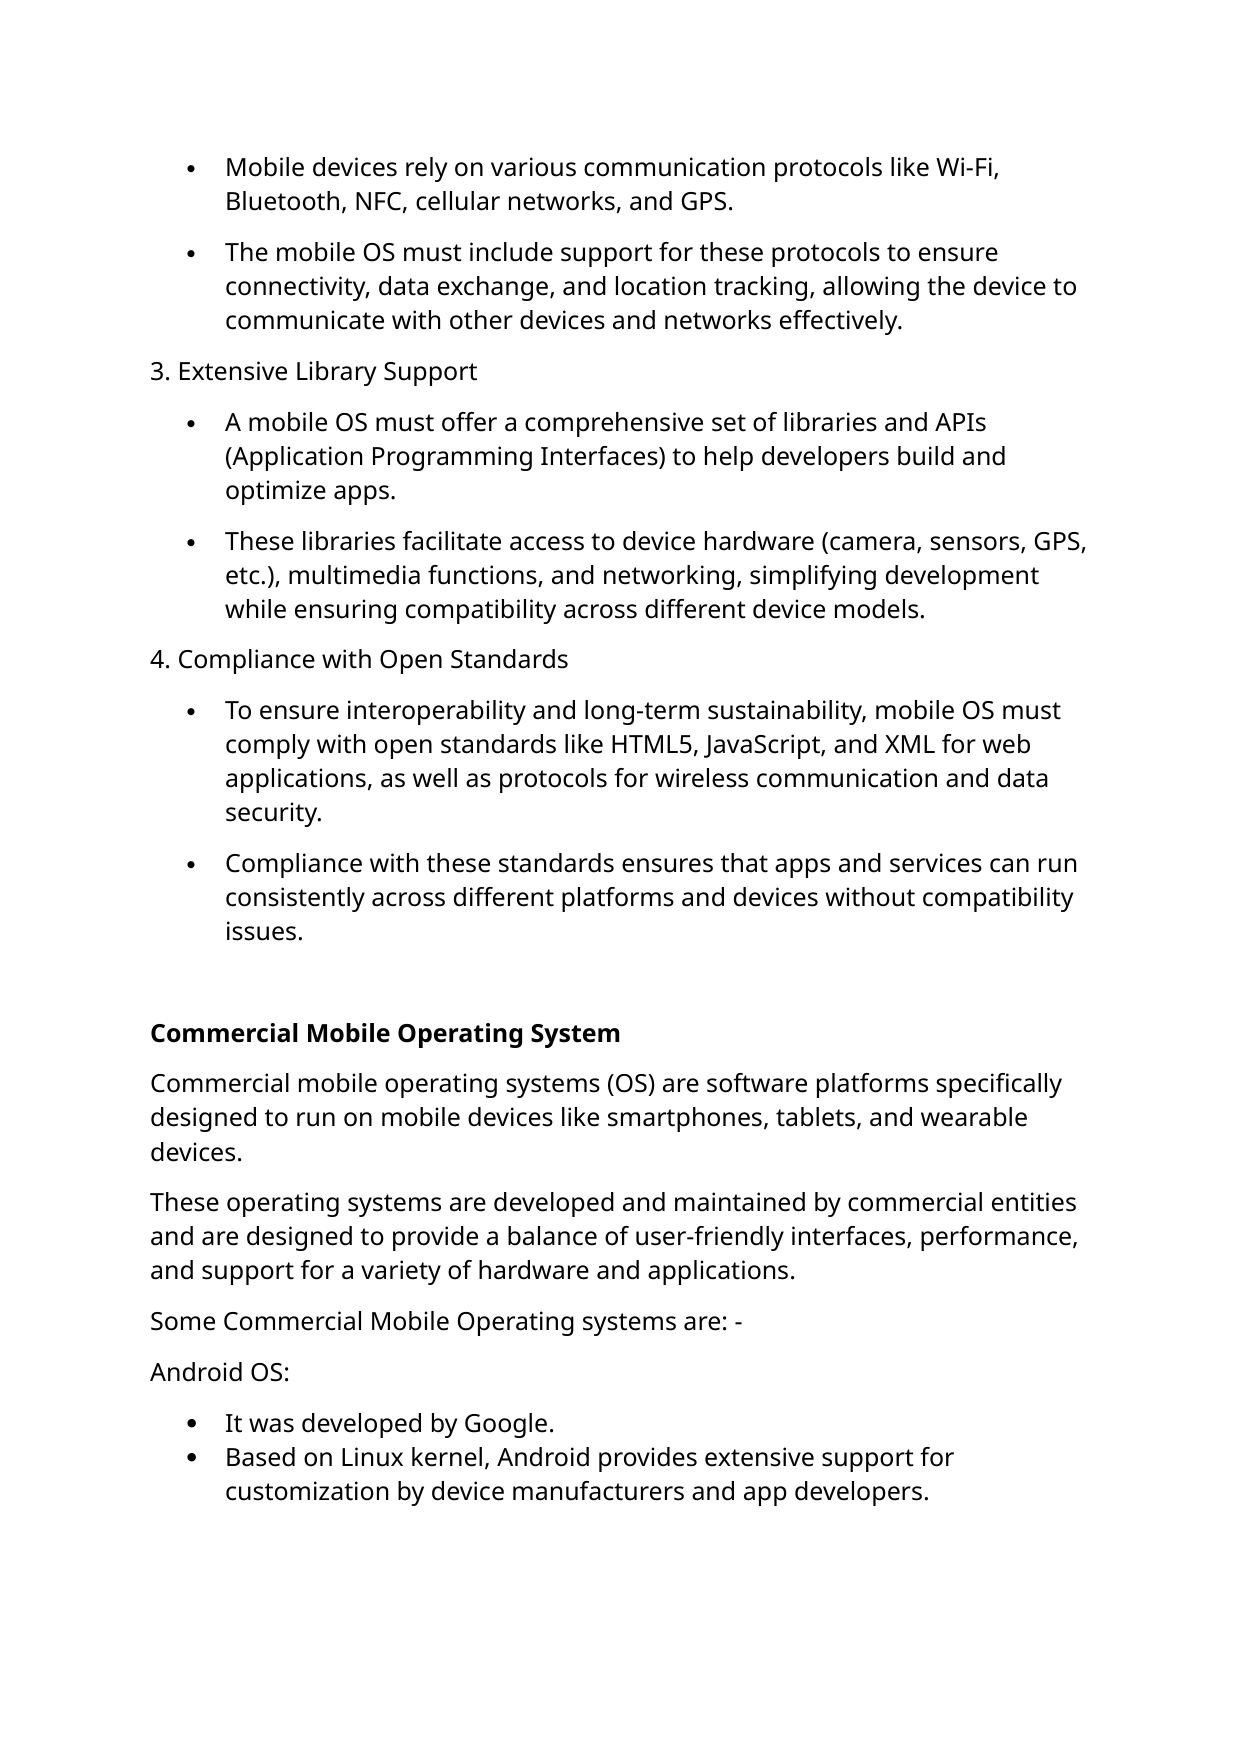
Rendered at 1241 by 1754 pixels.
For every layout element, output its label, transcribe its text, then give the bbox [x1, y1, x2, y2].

text Commercial Mobile Operating System [150, 1015, 1090, 1049]
text 3. Extensive Library Support [150, 354, 1090, 388]
text 4. Compliance with Open Standards [150, 642, 1090, 676]
list It was developed by Google. [187, 1405, 1090, 1439]
list The mobile OS must include support for these protocols to ensure connectivity, data exchange, and location tracking, allowing the device to communicate with other devices and networks effectively. [187, 235, 1090, 337]
list A mobile OS must offer a comprehensive set of libraries and APIs (Application Programming Interfaces) to help developers build and optimize apps. [187, 404, 1090, 507]
list These libraries facilitate access to device hardware (camera, sensors, GPS, etc.), multimedia functions, and networking, simplifying development while ensuring compatibility across different device models. [187, 523, 1090, 625]
list To ensure interoperability and long-term sustainability, mobile OS must comply with open standards like HTML5, JavaScript, and XML for web applications, as well as protocols for wireless communication and data security. [187, 693, 1090, 829]
text Commercial mobile operating systems (OS) are software platforms specifically designed to run on mobile devices like smartphones, tablets, and wearable devices. [150, 1066, 1090, 1168]
text Some Commercial Mobile Operating systems are: - [150, 1304, 1090, 1338]
list Compliance with these standards ensures that apps and services can run consistently across different platforms and devices without compatibility issues. [187, 846, 1090, 948]
list Based on Linux kernel, Android provides extensive support for customization by device manufacturers and app developers. [187, 1439, 1090, 1507]
text Android OS: [150, 1354, 1090, 1388]
list Mobile devices rely on various communication protocols like Wi-Fi, Bluetooth, NFC, cellular networks, and GPS. [187, 150, 1090, 218]
text These operating systems are developed and maintained by commercial entities and are designed to provide a balance of user-friendly interfaces, performance, and support for a variety of hardware and applications. [150, 1185, 1090, 1287]
